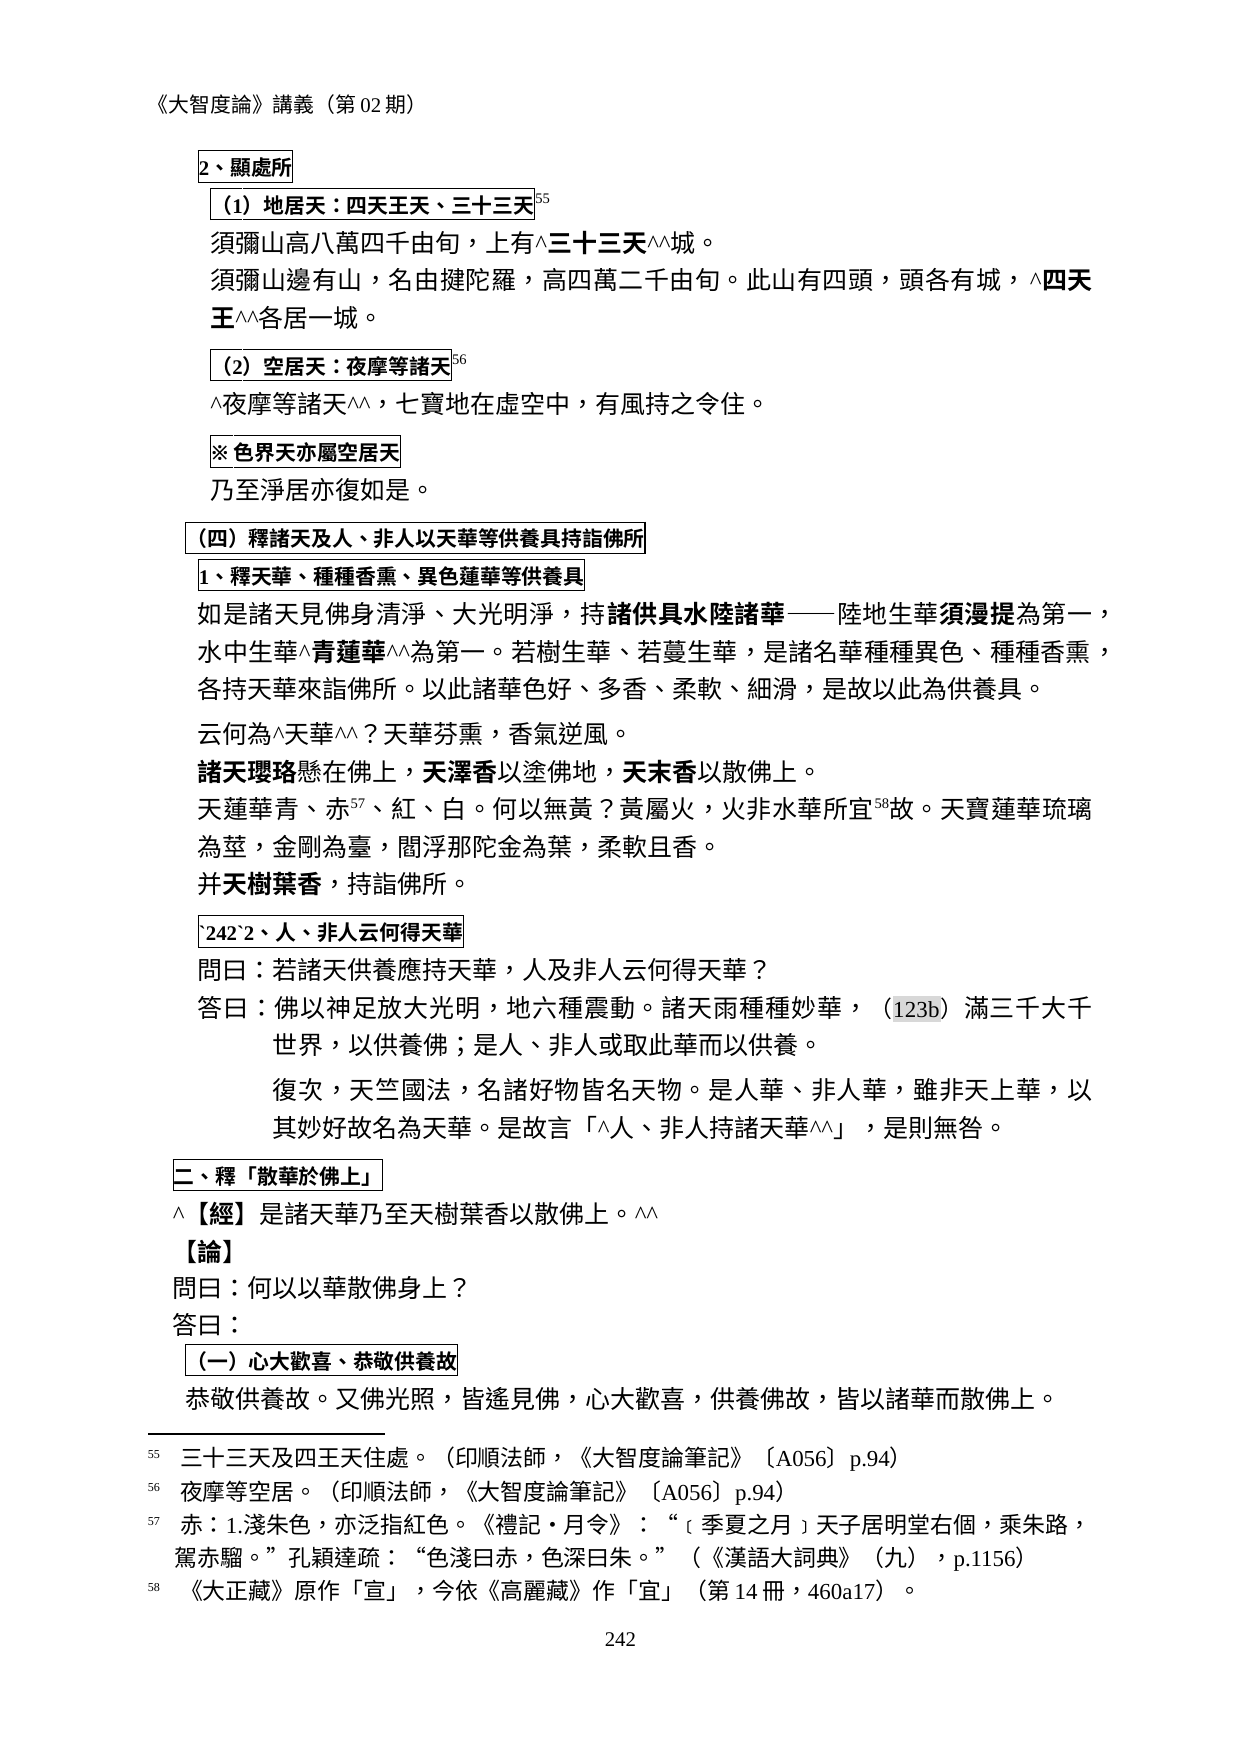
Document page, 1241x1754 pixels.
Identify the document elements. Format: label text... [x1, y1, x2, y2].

text （2）空居天：夜摩等諸天 [210, 346, 1092, 384]
text （1）地居天：四天王天、三十三天 [210, 185, 1092, 223]
text 答曰： [173, 1305, 1092, 1341]
text 須彌山高八萬四千由旬，上有^三十三天^^城。 [210, 223, 1092, 260]
text 天蓮華青、赤、紅、白。何以無黃？黃屬火，火非水華所宜故。天寶蓮華琉璃為莖，金剛為臺，閻浮那陀金為葉，柔軟且香。 [198, 789, 1092, 864]
text 問曰：若諸天供養應持天華，人及非人云何得天華？ [198, 950, 1092, 988]
text 云何為^天華^^？天華芬熏，香氣逆風。 [198, 714, 1092, 751]
text 問曰：何以以華散佛身上？ [173, 1269, 1092, 1305]
text 恭敬供養故。又佛光照，皆遙見佛，心大歡喜，供養佛故，皆以諸華而散佛上。 [185, 1379, 1092, 1416]
text 復次，天竺國法，名諸好物皆名天物。是人華、非人華，雖非天上華，以其妙好故名為天華。是故言「^人、非人持諸天華^^」，是則無咎。 [273, 1070, 1092, 1145]
text 1、釋天華、種種香熏、異色蓮華等供養具 [198, 556, 1092, 594]
text ^夜摩等諸天^^，七寶地在虛空中，有風持之令住。 [210, 384, 1092, 421]
text 答曰：佛以神足放大光明，地六種震動。諸天雨種種妙華，（123b）滿三千大千世界，以供養佛；是人、非人或取此華而以供養。 [198, 988, 1092, 1063]
text ^【經】是諸天華乃至天樹葉香以散佛上。^^ [173, 1194, 1092, 1231]
text `242`2、人、非人云何得天華 [198, 913, 1092, 950]
text 并天樹葉香，持詣佛所。 [198, 864, 1092, 901]
text 乃至淨居亦復如是。 [210, 470, 1092, 508]
text 諸天瓔珞懸在佛上，天澤香以塗佛地，天末香以散佛上。 [198, 751, 1092, 789]
text （一）心大歡喜、恭敬供養故 [185, 1341, 1092, 1379]
text 二、釋「散華於佛上」 [173, 1156, 1092, 1194]
text 如是諸天見佛身清淨、大光明淨，持諸供具水陸諸華——陸地生華須漫提為第一，水中生華^青蓮華^^為第一。若樹生華、若蔓生華，是諸名華種種異色、種種香熏，各持天華來詣佛所。以此諸華色好、多香、柔軟、細滑，是故以此為供養具。 [198, 594, 1092, 706]
text （四）釋諸天及人、非人以天華等供養具持詣佛所 [185, 519, 1092, 556]
text 須彌山邊有山，名由揵陀羅，高四萬二千由旬。此山有四頭，頭各有城，^四天王^^各居一城。 [210, 260, 1092, 335]
text ※ 色界天亦屬空居天 [210, 433, 1092, 470]
text 2、顯處所 [198, 148, 1092, 185]
text 【論】 [173, 1231, 1092, 1269]
